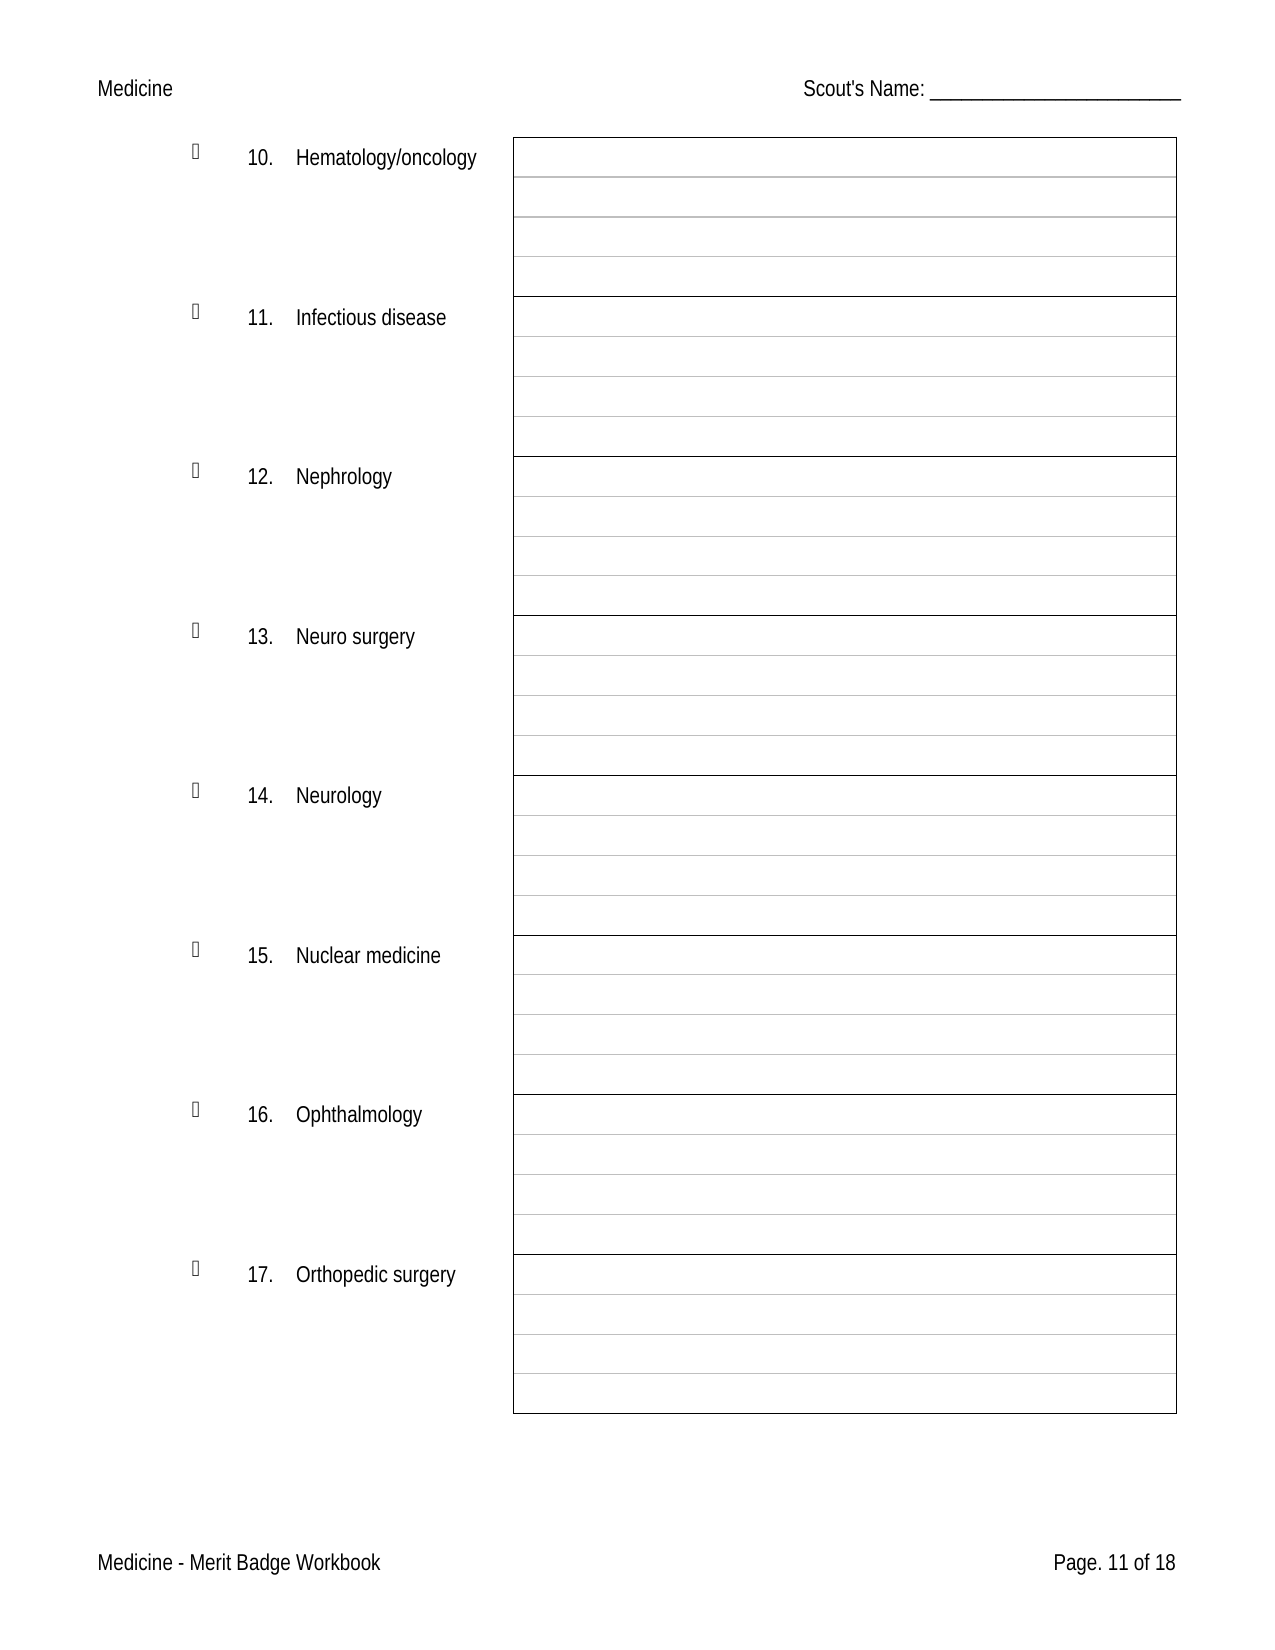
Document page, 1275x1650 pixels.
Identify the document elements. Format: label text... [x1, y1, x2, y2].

table_cell [514, 576, 1176, 615]
table_cell [180, 456, 232, 615]
table_cell [180, 1254, 232, 1413]
table_cell [514, 696, 1176, 735]
table_cell [180, 1094, 232, 1254]
table_cell [514, 776, 1176, 815]
table_cell [180, 775, 232, 934]
table_cell Neuro surgery [285, 615, 513, 775]
table_cell [180, 615, 232, 775]
table_cell 14. [233, 775, 284, 934]
table_cell [514, 218, 1176, 256]
table_cell [514, 1095, 1176, 1134]
table_cell 17. [233, 1254, 284, 1413]
table_cell Neurology [285, 775, 513, 934]
table_cell [514, 1295, 1176, 1333]
table_cell [514, 656, 1176, 695]
table_cell Nuclear medicine [285, 935, 513, 1094]
table_cell [514, 816, 1176, 855]
table_cell [514, 975, 1176, 1014]
table_cell 16. [233, 1094, 284, 1254]
table_cell 13. [233, 615, 284, 775]
table_header [180, 137, 232, 296]
table_cell [514, 377, 1176, 416]
table_cell 11. [233, 296, 284, 456]
table_cell [514, 497, 1176, 536]
table_cell [514, 1135, 1176, 1174]
table_cell [180, 935, 232, 1094]
table_cell [514, 1335, 1176, 1373]
table_cell [514, 936, 1176, 974]
table_cell [514, 1055, 1176, 1094]
table_cell [514, 1015, 1176, 1054]
table_cell Orthopedic surgery [285, 1254, 513, 1413]
table_cell [514, 1374, 1176, 1413]
table_header [514, 138, 1176, 176]
table_cell [514, 736, 1176, 775]
table_cell [514, 537, 1176, 575]
table_header 10. [233, 137, 284, 296]
table_cell [514, 417, 1176, 456]
table_cell Ophthalmology [285, 1094, 513, 1254]
table_cell [514, 297, 1176, 336]
table_cell Nephrology [285, 456, 513, 615]
table_cell [514, 856, 1176, 894]
table_cell [514, 1175, 1176, 1214]
table_cell [514, 178, 1176, 216]
table_cell [514, 1215, 1176, 1254]
table_cell [514, 457, 1176, 496]
table_header Hematology/oncology [285, 137, 513, 296]
table_cell [514, 616, 1176, 655]
table_cell [514, 1255, 1176, 1293]
table_cell [514, 337, 1176, 376]
table_cell Infectious disease [285, 296, 513, 456]
table_cell 15. [233, 935, 284, 1094]
table_cell 12. [233, 456, 284, 615]
table_cell [180, 296, 232, 456]
table_cell [514, 896, 1176, 934]
table_cell [514, 257, 1176, 296]
